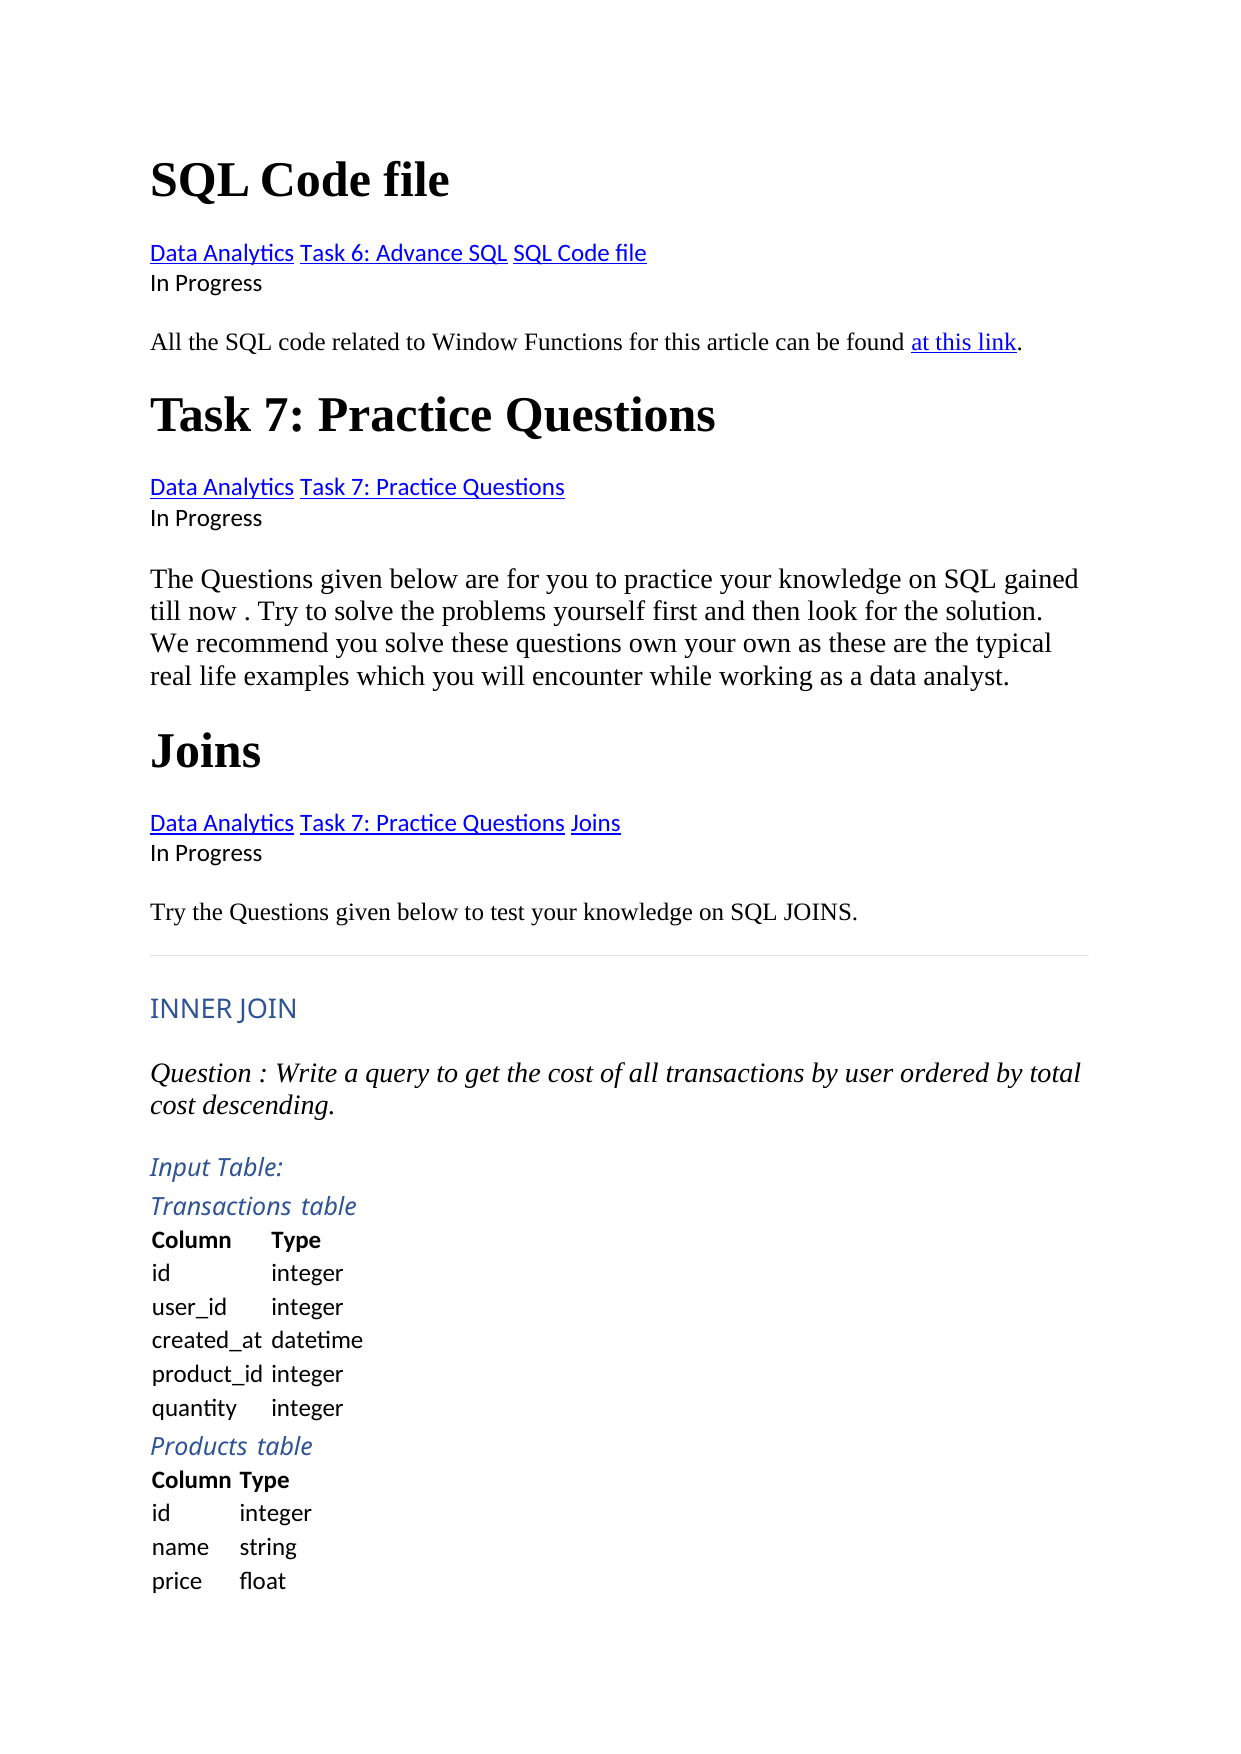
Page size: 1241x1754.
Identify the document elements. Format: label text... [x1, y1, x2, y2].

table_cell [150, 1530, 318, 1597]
text In Progress [150, 267, 1090, 298]
subtitle INNER JOIN [150, 990, 1090, 1027]
text All the SQL code related to Window Functions for this article can be found at this link. [150, 327, 1090, 356]
text In Progress [150, 502, 1090, 532]
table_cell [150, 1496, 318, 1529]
subtitle Joins [150, 720, 1090, 778]
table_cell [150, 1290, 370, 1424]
text Question : Write a query to get the cost of all transactions by user ordered by total cost descending. [150, 1056, 1090, 1121]
text Data Analytics Task 7: Practice Questions Joins [150, 807, 1090, 838]
subtitle Transactions table [150, 1188, 1090, 1222]
text The Questions given below are for you to practice your knowledge on SQL gained till now . Try to solve the problems yourself first and then look for the solution. We recommend you solve these questions own your own as these are the typical real life examples which you will encounter while working as a data analyst. [150, 562, 1090, 691]
subtitle SQL Code file [150, 150, 1090, 207]
subtitle Input Table: [150, 1150, 1090, 1184]
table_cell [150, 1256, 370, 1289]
subtitle Task 7: Practice Questions [150, 385, 1090, 442]
text Try the Questions given below to test your knowledge on SQL JOINS. [150, 897, 1090, 926]
text In Progress [150, 838, 1090, 868]
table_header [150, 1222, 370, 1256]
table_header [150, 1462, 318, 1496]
text Data Analytics Task 6: Advance SQL SQL Code file [150, 237, 1090, 267]
text Data Analytics Task 7: Practice Questions [150, 471, 1090, 502]
subtitle Products table [150, 1428, 1090, 1462]
